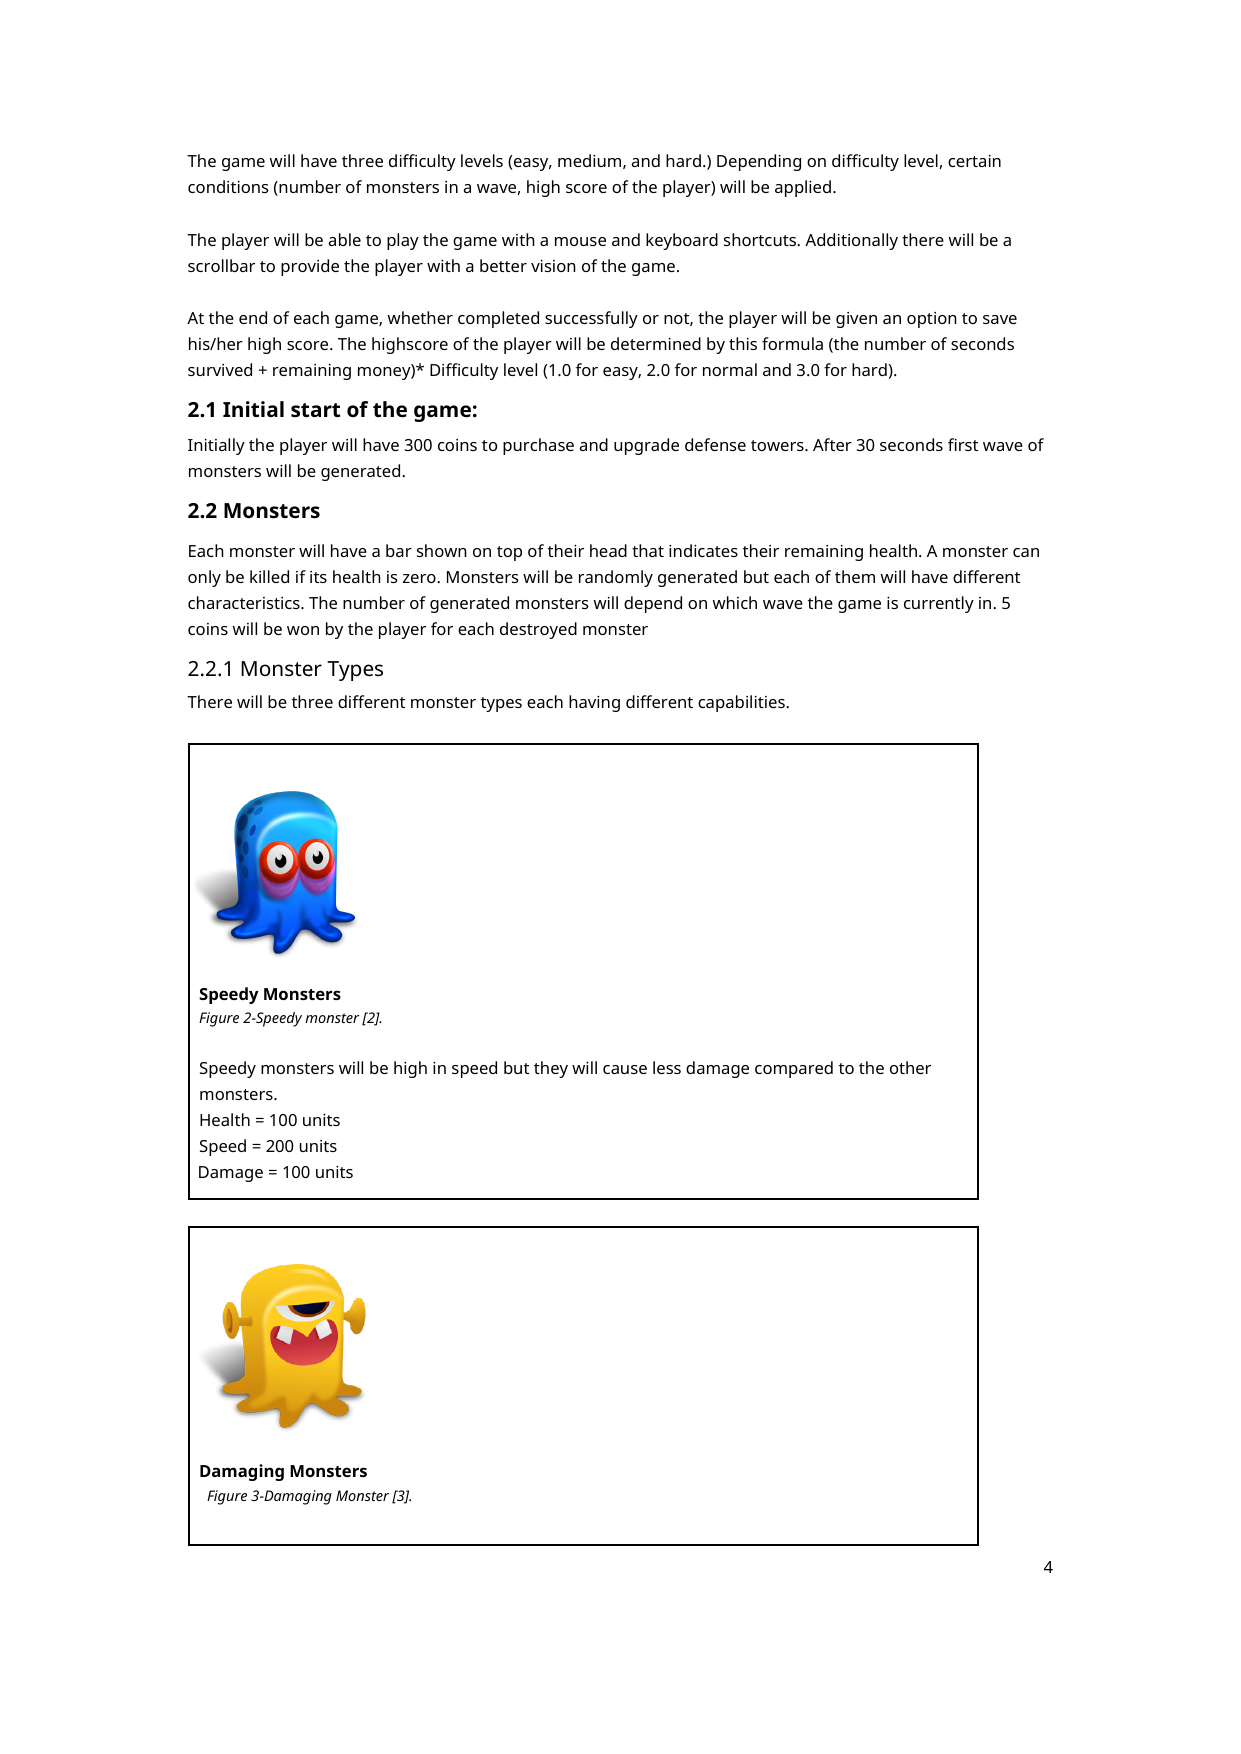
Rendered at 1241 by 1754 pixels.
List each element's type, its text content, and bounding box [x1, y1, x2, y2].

table_header Speedy Monsters Figure 2-Speedy monster [2]. Speedy monsters will be high in speed but they will cause less damage compared to the other monsters. Health = 100 units Speed = 200 units Damage = 100 units [190, 745, 977, 1197]
text There will be three different monster types each having different capabilities. [187, 691, 1053, 713]
text Initially the player will have 300 coins to purchase and upgrade defense towers. After 30 seconds first wave of monsters will be generated. [187, 434, 1053, 482]
picture [192, 1258, 372, 1438]
picture [194, 781, 374, 960]
subtitle 2.2 Monsters [187, 496, 1053, 524]
text At the end of each game, whether completed successfully or not, the player will be given an option to save his/her high score. The highscore of the player will be determined by this formula (the number of seconds survived + remaining money)* Difficulty level (1.0 for easy, 2.0 for normal and 3.0 for hard). [187, 306, 1053, 381]
subtitle 2.1 Initial start of the game: [187, 395, 1053, 423]
subtitle 2.2.1 Monster Types [187, 654, 1053, 682]
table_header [190, 1228, 977, 1544]
text The player will be able to play the game with a mouse and keyboard shortcuts. Additionally there will be a scrollbar to provide the player with a better vision of the game. [187, 228, 1053, 277]
text The game will have three difficulty levels (easy, medium, and hard.) Depending on difficulty level, certain conditions (number of monsters in a wave, high score of the player) will be applied. [187, 150, 1053, 199]
text Each monster will have a bar shown on top of their head that indicates their remaining health. A monster can only be killed if its health is zero. Monsters will be randomly generated but each of them will have different characteristics. The number of generated monsters will depend on which wave the game is currently in. 5 coins will be won by the player for each destroyed monster [187, 539, 1053, 640]
